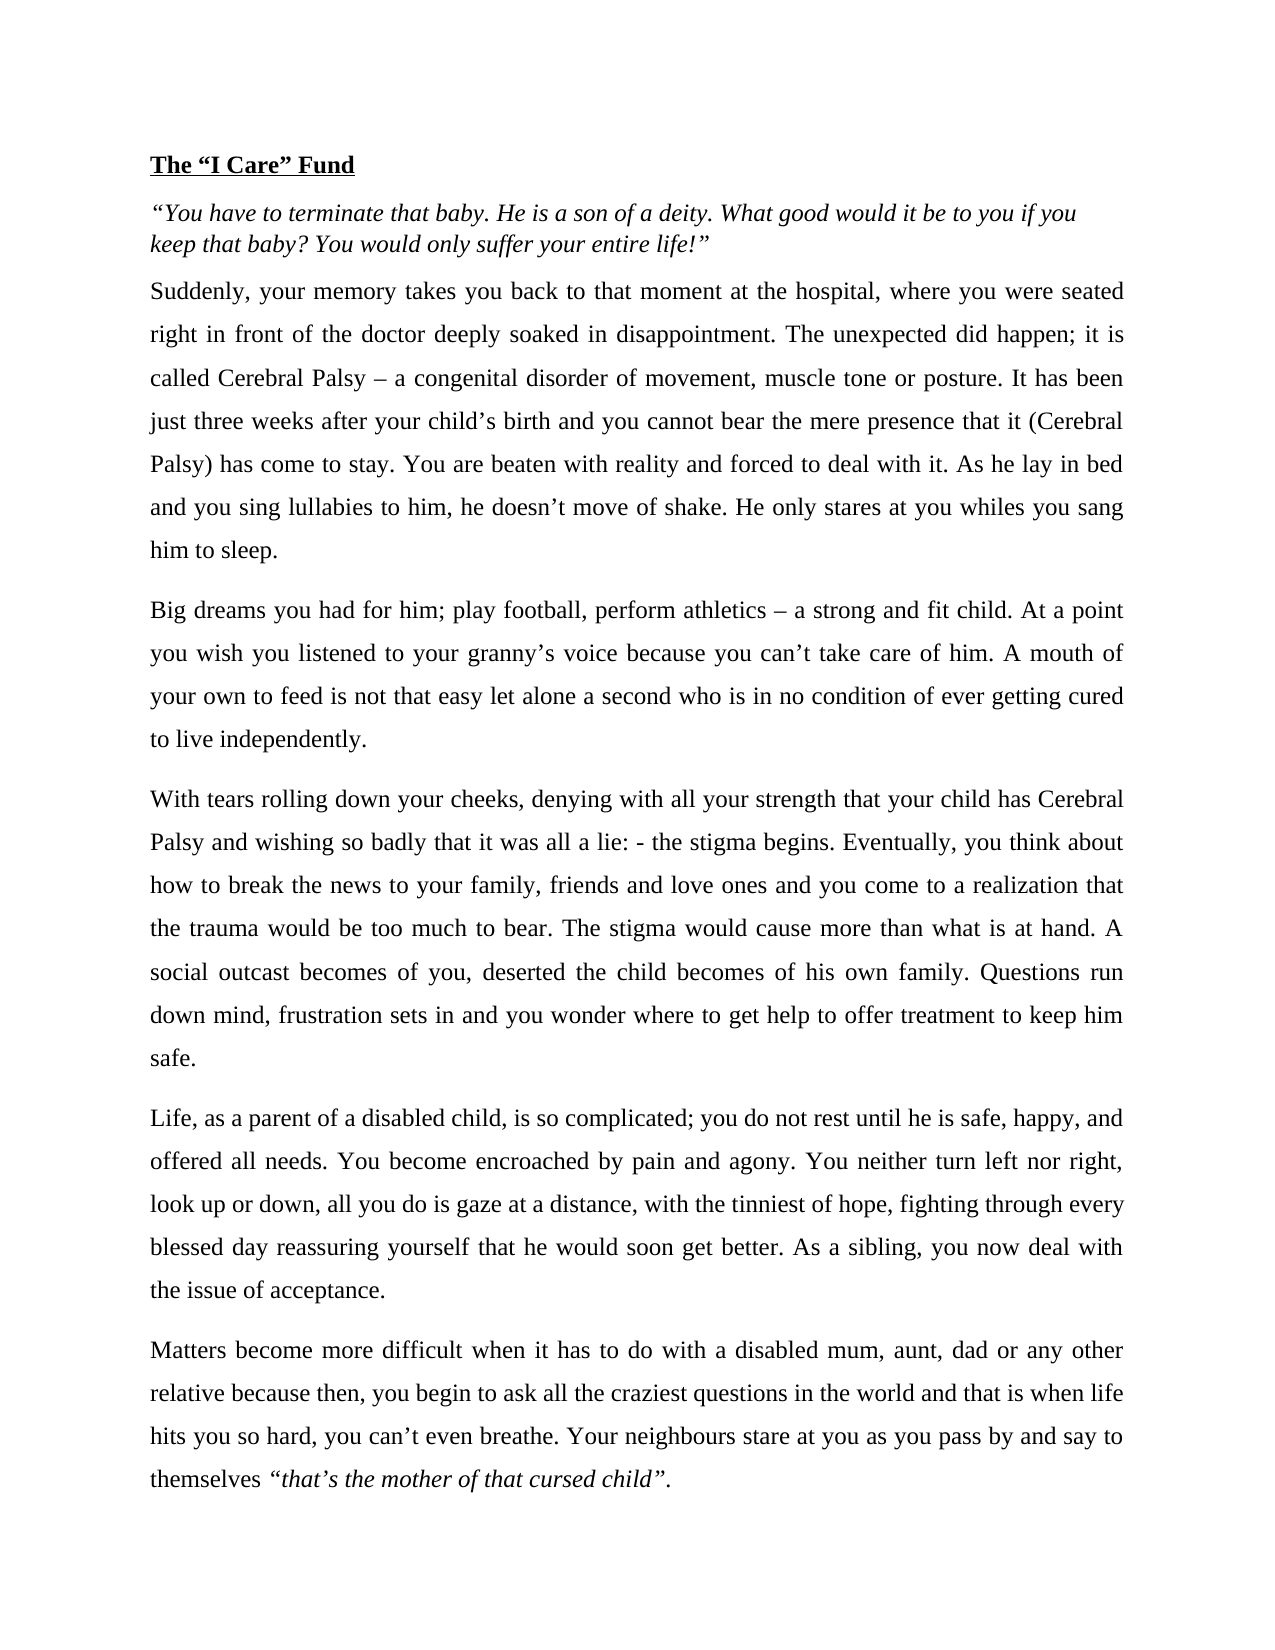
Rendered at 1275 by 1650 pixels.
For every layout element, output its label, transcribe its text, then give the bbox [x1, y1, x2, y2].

text Suddenly, your memory takes you back to that moment at the hospital, where you were seated right in front of the doctor deeply soaked in disappointment. The unexpected did happen; it is called Cerebral Palsy – a congenital disorder of movement, muscle tone or posture. It has been just three weeks after your child’s birth and you cannot bear the mere presence that it (Cerebral Palsy) has come to stay. You are beaten with reality and forced to deal with it. As he lay in bed and you sing lullabies to him, he doesn’t move of shake. He only stares at you whiles you sang him to sleep. [150, 276, 1125, 564]
text “You have to terminate that baby. He is a son of a deity. What good would it be to you if you keep that baby? You would only suffer your entire life!” [150, 198, 1125, 257]
text The “I Care” Fund [150, 150, 1125, 179]
text With tears rolling down your cheeks, denying with all your strength that your child has Cerebral Palsy and wishing so badly that it was all a lie: - the stigma begins. Eventually, you think about how to break the news to your family, friends and love ones and you come to a realization that the trauma would be too much to bear. The stigma would cause more than what is at hand. A social outcast becomes of you, deserted the child becomes of his own family. Questions run down mind, frustration sets in and you wonder where to get help to offer treatment to keep him safe. [150, 784, 1125, 1072]
text Matters become more difficult when it has to do with a disabled mum, aunt, dad or any other relative because then, you begin to ask all the craziest questions in the world and that is when life hits you so hard, you can’t even breathe. Your neighbours stare at you as you pass by and say to themselves “that’s the mother of that cursed child”. [150, 1335, 1125, 1493]
text Life, as a parent of a disabled child, is so complicated; you do not rest until he is safe, happy, and offered all needs. You become encroached by pain and agony. You neither turn left nor right, look up or down, all you do is gaze at a distance, with the tinniest of hope, fighting through every blessed day reassuring yourself that he would soon get better. As a sibling, you now deal with the issue of acceptance. [150, 1103, 1125, 1304]
text Big dreams you had for him; play football, perform athletics – a strong and fit child. At a point you wish you listened to your granny’s voice because you can’t take care of him. A mouth of your own to feed is not that easy let alone a second who is in no condition of ever getting cured to live independently. [150, 595, 1125, 753]
